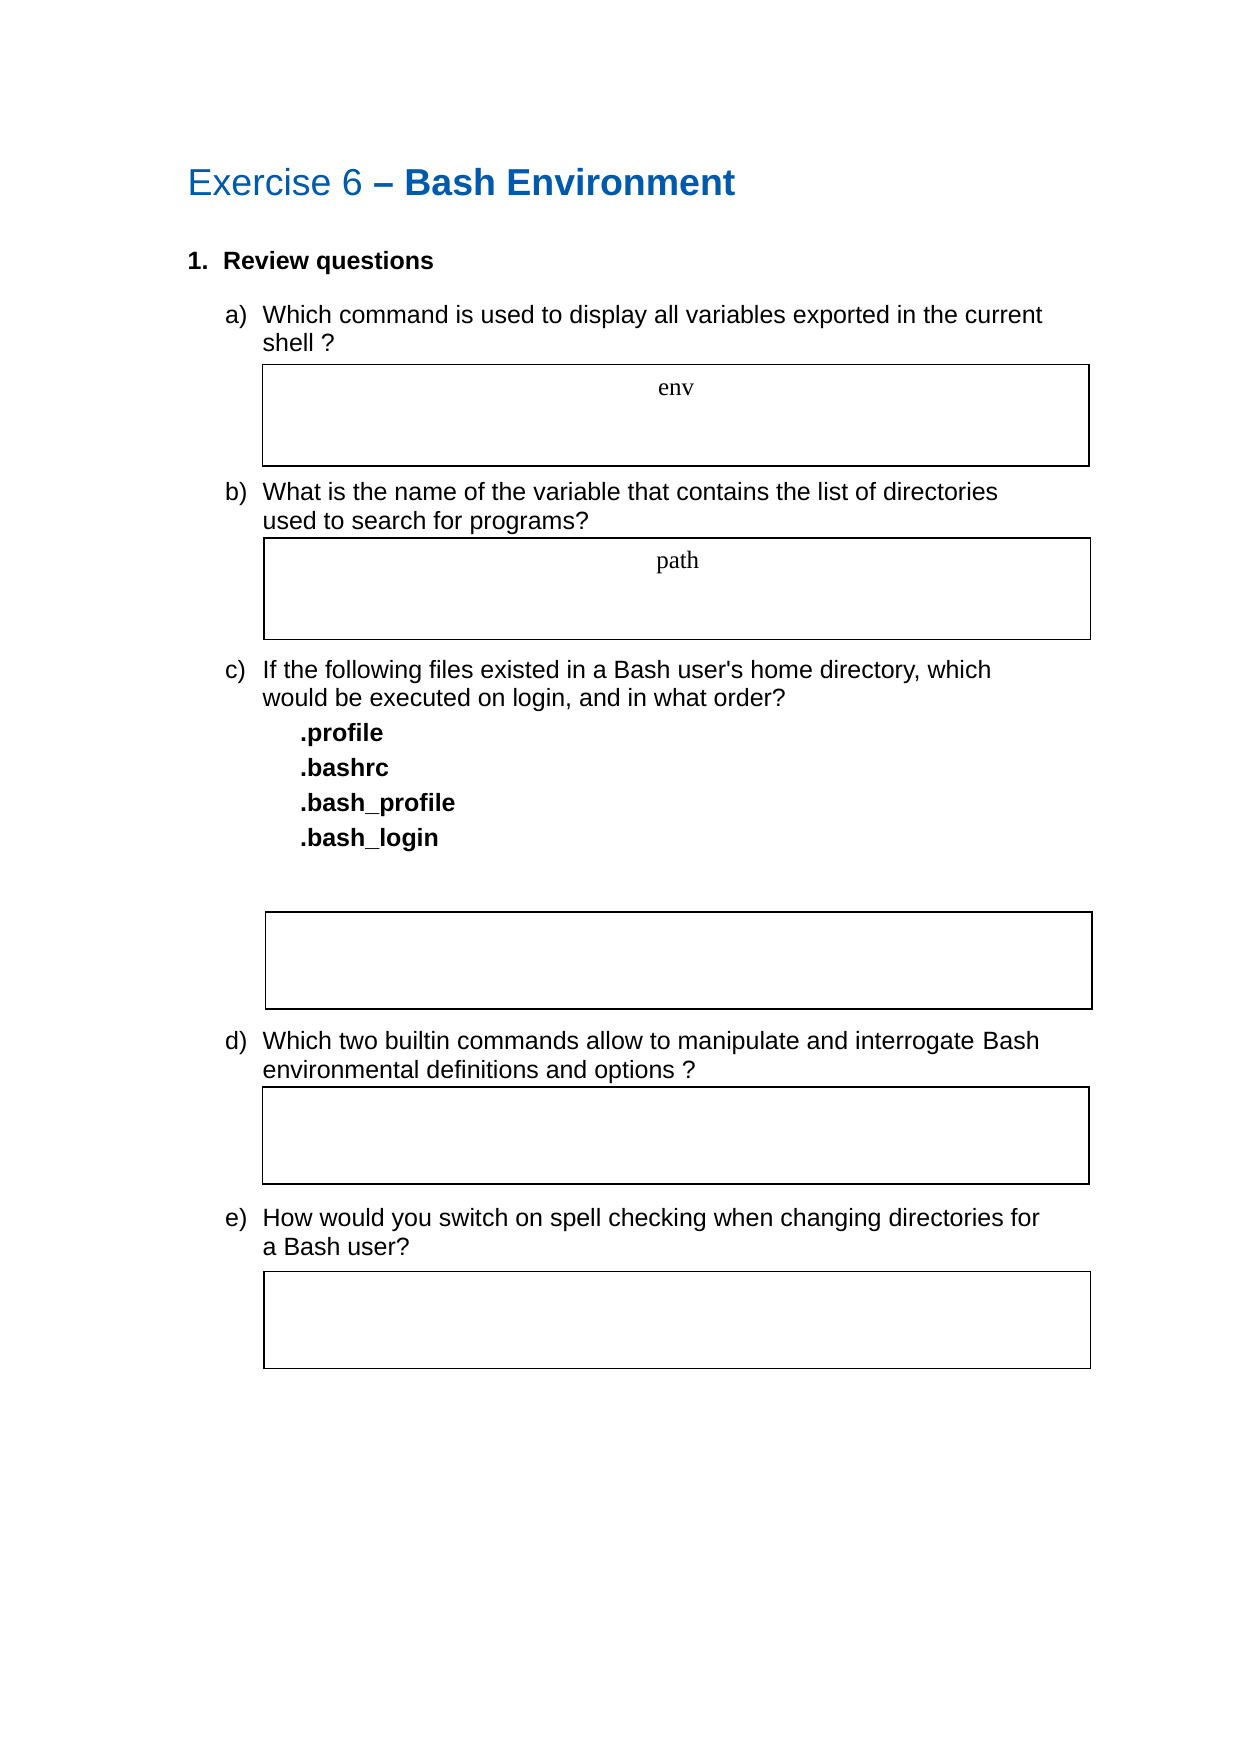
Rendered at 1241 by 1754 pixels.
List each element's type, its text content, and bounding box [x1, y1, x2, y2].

list .bashrc [300, 753, 1053, 782]
text Which two builtin commands allow to manipulate and interrogate Bash environmental definitions and options ? [225, 1026, 1053, 1083]
text If the following files existed in a Bash user's home directory, which would be executed on login, and in what order? [225, 654, 1053, 712]
list .bash_profile [300, 788, 1053, 817]
list .bash_login [300, 823, 1053, 852]
text Which command is used to display all variables exported in the current shell ? [225, 299, 1053, 357]
text What is the name of the variable that contains the list of directories used to search for programs? [225, 477, 1053, 534]
subtitle Exercise – [187, 162, 1053, 204]
text How would you switch on spell checking when changing directories for a Bash user? [225, 1203, 1053, 1261]
list .profile [300, 718, 1053, 747]
text Review questions [187, 246, 1053, 274]
